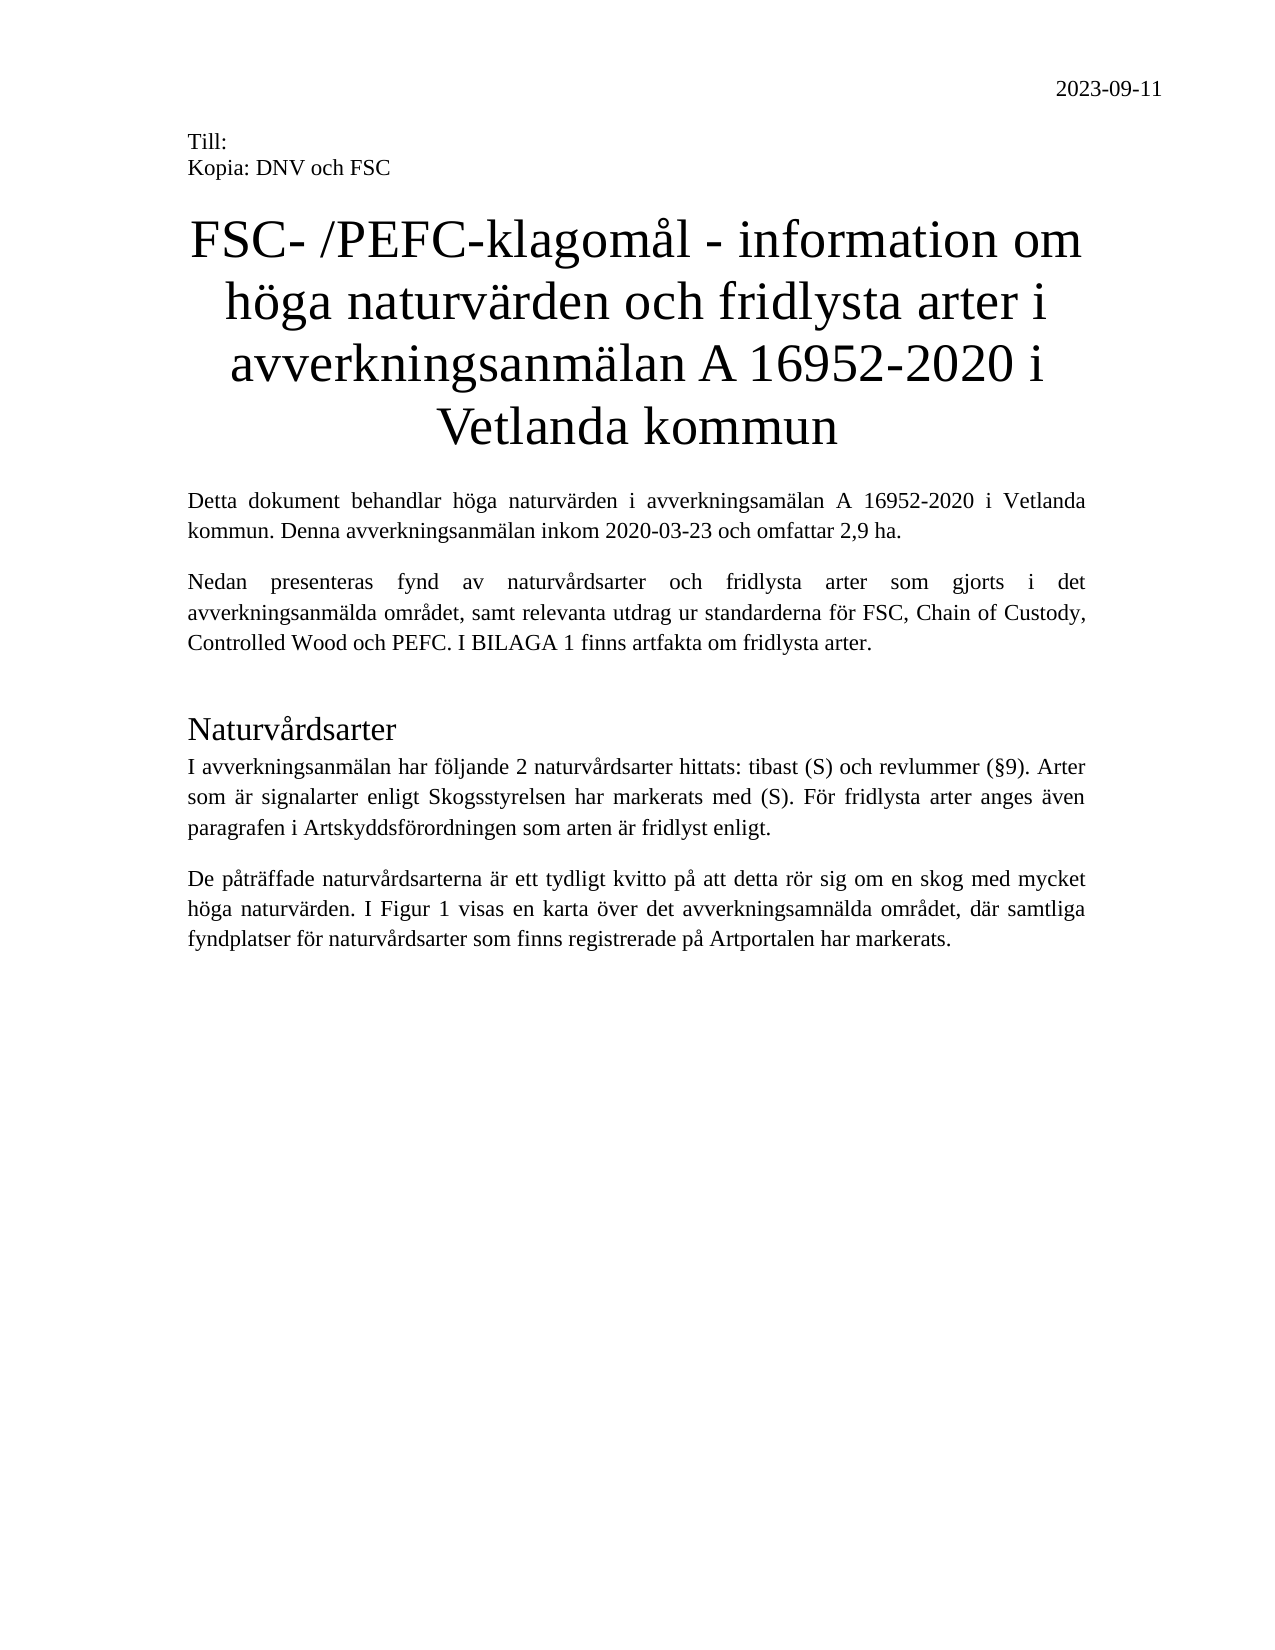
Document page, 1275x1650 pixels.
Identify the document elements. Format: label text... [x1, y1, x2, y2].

subtitle Naturvårdsarter [187, 709, 1087, 747]
text I avverkningsanmälan har följande 2 naturvårdsarter hittats: tibast (S) och revlummer (§9). Arter som är signalarter enligt Skogsstyrelsen har markerats med (S). För fridlysta arter anges även paragrafen i Artskyddsförordningen som arten är fridlyst enligt. [187, 753, 1087, 840]
text Detta dokument behandlar höga naturvärden i avverkningsamälan A 16952-2020 i Vetlanda kommun. Denna avverkningsanmälan inkom 2020-03-23 och omfattar 2,9 ha. [187, 487, 1087, 544]
text Nedan presenteras fynd av naturvårdsarter och fridlysta arter som gjorts i det avverkningsanmälda området, samt relevanta utdrag ur standarderna för FSC, Chain of Custody, Controlled Wood och PEFC. I BILAGA 1 finns artfakta om fridlysta arter. [187, 568, 1087, 655]
text De påträffade naturvårdsarterna är ett tydligt kvitto på att detta rör sig om en skog med mycket höga naturvärden. I Figur 1 visas en karta över det avverkningsamnälda området, där samtliga fyndplatser för naturvårdsarter som finns registrerade på Artportalen har markerats. [187, 864, 1087, 951]
title FSC- /PEFC-klagomål - information om höga naturvärden och fridlysta arter i avverkningsanmälan A 16952-2020 i Vetlanda kommun [187, 207, 1087, 456]
